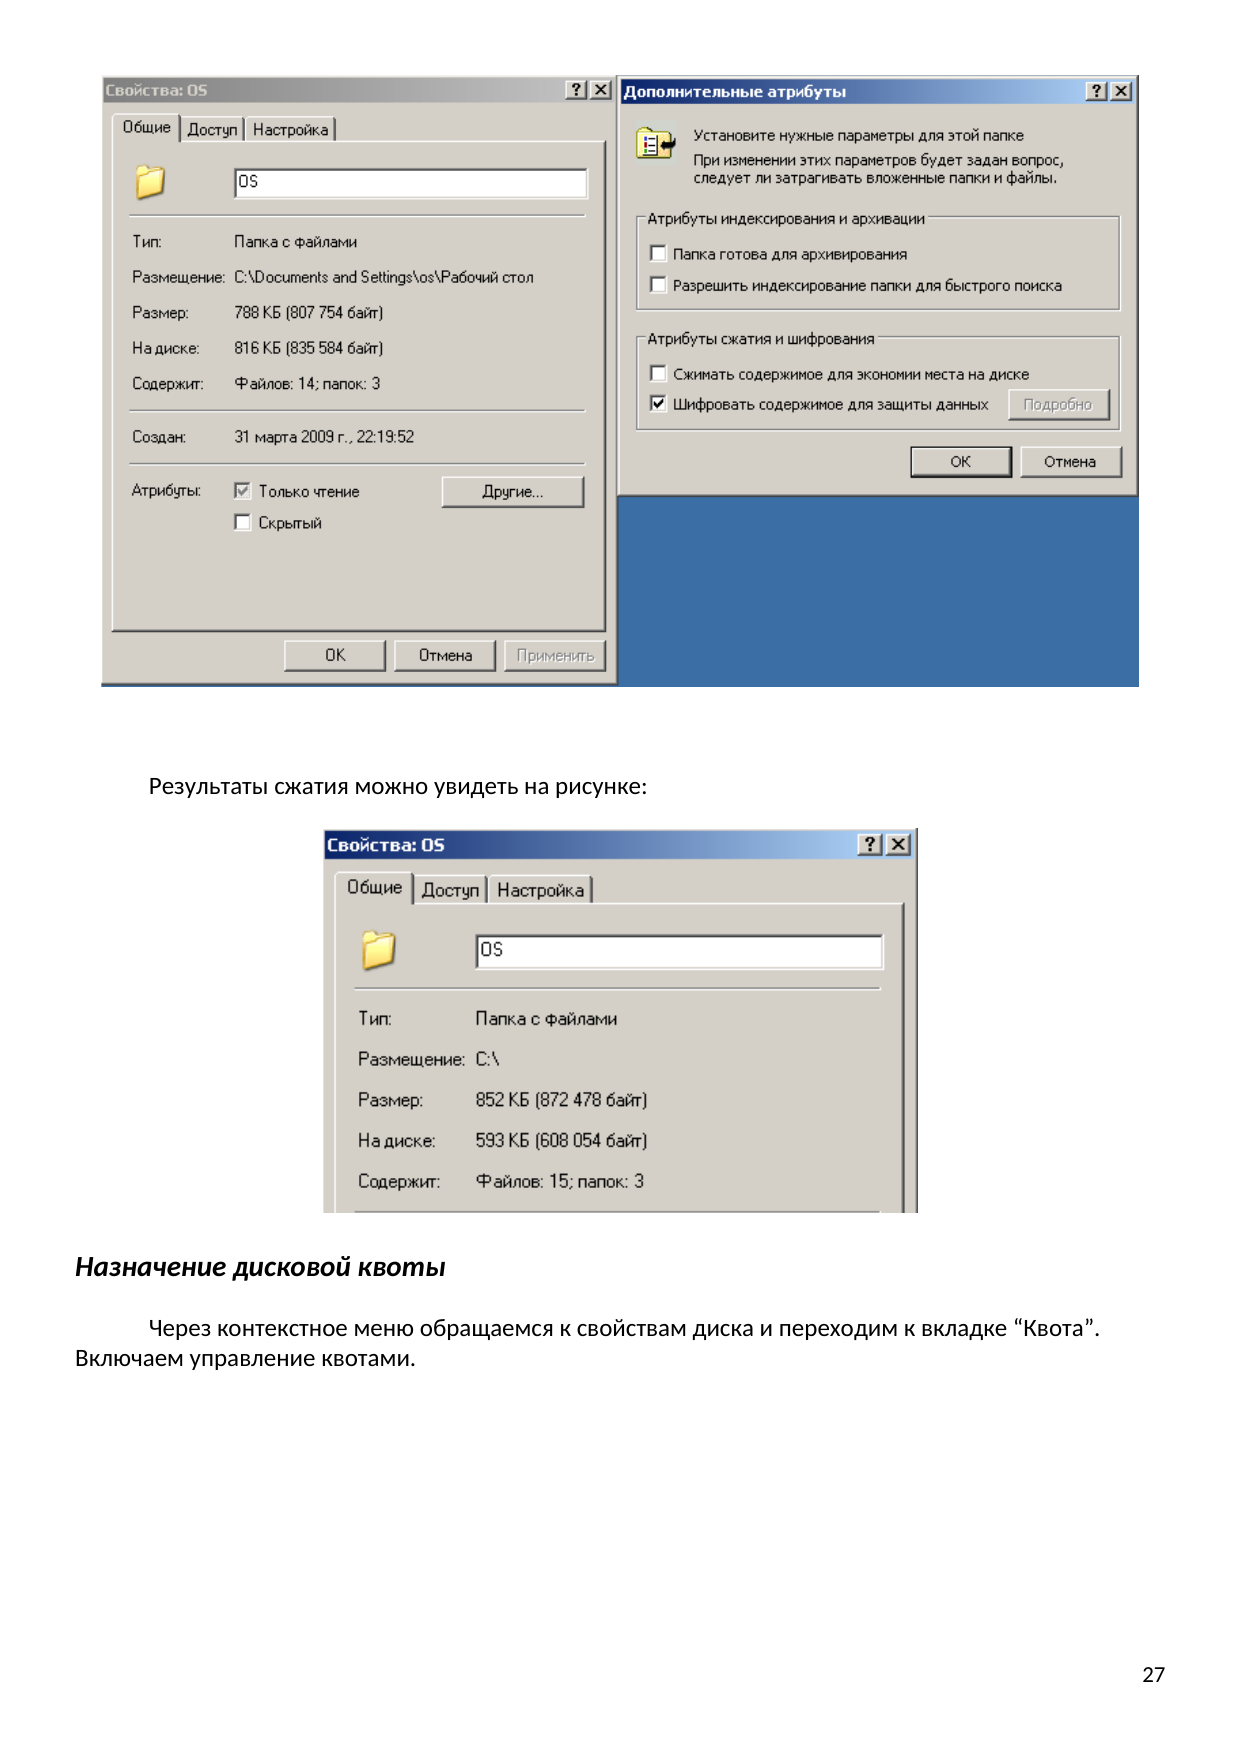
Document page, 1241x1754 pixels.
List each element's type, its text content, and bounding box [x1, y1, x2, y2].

picture [101, 75, 1139, 687]
picture [322, 828, 918, 1213]
text Через контекстное меню обращаемся к свойствам диска и переходим к вкладке “Квота”. Включаем управление квотами. [75, 1312, 1165, 1373]
text Результаты сжатия можно увидеть на рисунке: [75, 770, 1165, 801]
text Назначение дисковой квоты [75, 1248, 1165, 1284]
